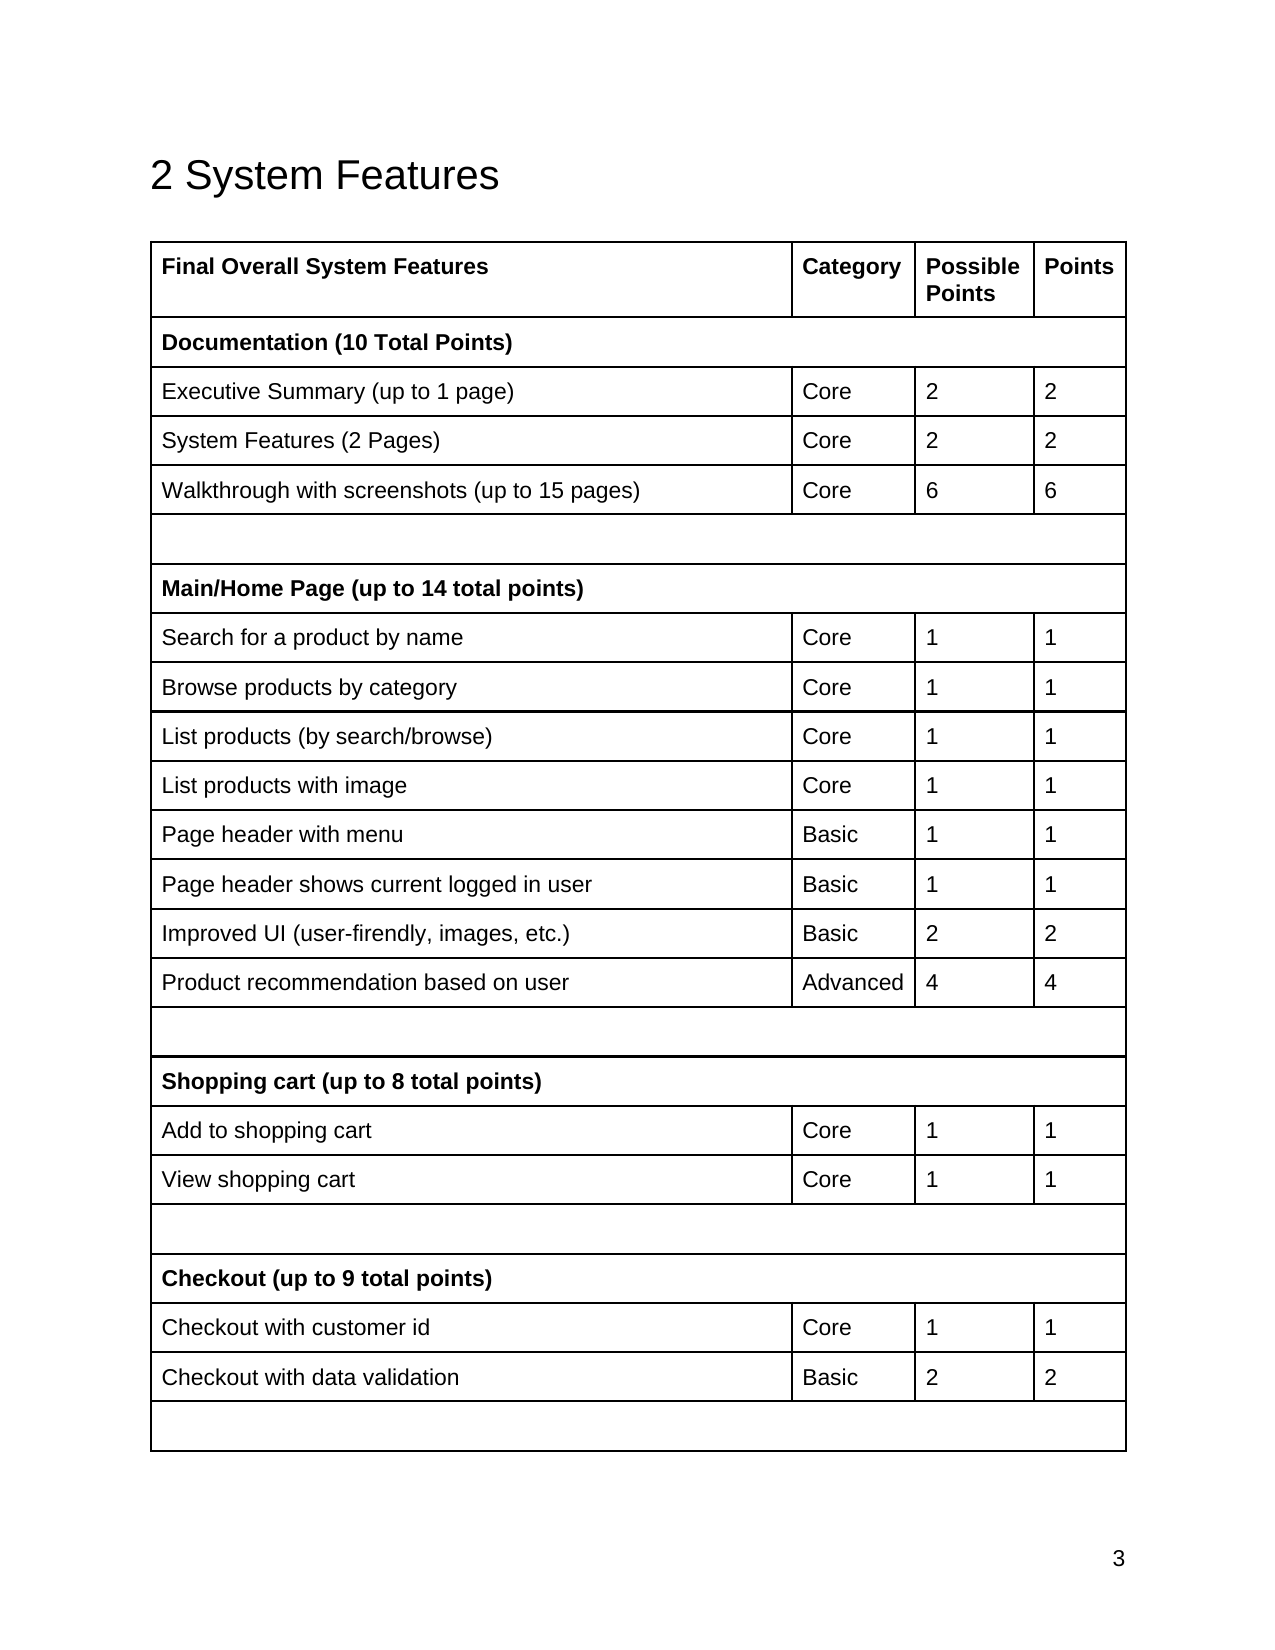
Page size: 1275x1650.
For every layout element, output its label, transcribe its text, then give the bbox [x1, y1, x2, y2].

table_cell Advanced [793, 959, 914, 1006]
table_cell Checkout (up to 9 total points) [152, 1255, 1125, 1302]
table_cell Basic [793, 811, 914, 858]
table_cell 1 [1035, 614, 1125, 661]
table_cell 1 [916, 1156, 1033, 1203]
table_cell [152, 1402, 1125, 1449]
table_cell Main/Home Page (up to 14 total points) [152, 565, 1125, 612]
subtitle 2 System Features [150, 150, 1125, 198]
table_cell [152, 1205, 1125, 1252]
table_cell 1 [916, 762, 1033, 809]
table_cell Browse products by category [152, 663, 791, 710]
table_cell Core [793, 713, 914, 760]
table_cell [152, 1008, 1125, 1055]
table_cell Checkout with data validation [152, 1353, 791, 1400]
table_cell 1 [916, 614, 1033, 661]
table_header Category [793, 243, 914, 316]
table_cell Core [793, 1107, 914, 1154]
table_cell 1 [916, 860, 1033, 907]
table_cell 1 [1035, 1107, 1125, 1154]
table_cell 1 [916, 713, 1033, 760]
table_cell 1 [916, 811, 1033, 858]
table_cell 4 [1035, 959, 1125, 1006]
table_cell 1 [1035, 762, 1125, 809]
table_cell 1 [1035, 860, 1125, 907]
table_cell Checkout with customer id [152, 1304, 791, 1351]
table_cell Page header shows current logged in user [152, 860, 791, 907]
table_cell Core [793, 466, 914, 513]
table_cell 4 [916, 959, 1033, 1006]
table_cell Core [793, 417, 914, 464]
table_cell Basic [793, 860, 914, 907]
table_cell 2 [916, 417, 1033, 464]
table_cell List products (by search/browse) [152, 713, 791, 760]
table_cell 2 [1035, 368, 1125, 415]
table_cell 6 [1035, 466, 1125, 513]
table_cell 2 [1035, 910, 1125, 957]
table_cell Basic [793, 1353, 914, 1400]
table_cell Core [793, 1304, 914, 1351]
table_cell 1 [916, 663, 1033, 710]
table_cell 2 [1035, 417, 1125, 464]
table_header Points [1035, 243, 1125, 316]
table_cell 1 [1035, 713, 1125, 760]
table_header Possible Points [916, 243, 1033, 316]
table_cell Add to shopping cart [152, 1107, 791, 1154]
table_cell Executive Summary (up to 1 page) [152, 368, 791, 415]
table_cell Core [793, 762, 914, 809]
table_cell Core [793, 614, 914, 661]
table_cell Documentation (10 Total Points) [152, 318, 1125, 366]
table_cell Search for a product by name [152, 614, 791, 661]
table_cell 2 [916, 1353, 1033, 1400]
table_cell Core [793, 368, 914, 415]
table_cell List products with image [152, 762, 791, 809]
table_header Final Overall System Features [152, 243, 791, 316]
table_cell Basic [793, 910, 914, 957]
table_cell 6 [916, 466, 1033, 513]
table_cell 1 [1035, 1304, 1125, 1351]
table_cell 2 [916, 368, 1033, 415]
table_cell Shopping cart (up to 8 total points) [152, 1058, 1125, 1104]
table_cell Improved UI (user-firendly, images, etc.) [152, 910, 791, 957]
table_cell Core [793, 1156, 914, 1203]
table_cell 2 [916, 910, 1033, 957]
table_cell 2 [1035, 1353, 1125, 1400]
table_cell 1 [1035, 811, 1125, 858]
table_cell [152, 515, 1125, 563]
table_cell Walkthrough with screenshots (up to 15 pages) [152, 466, 791, 513]
table_cell System Features (2 Pages) [152, 417, 791, 464]
table_cell 1 [1035, 663, 1125, 710]
table_cell 1 [916, 1107, 1033, 1154]
table_cell Page header with menu [152, 811, 791, 858]
table_cell Product recommendation based on user [152, 959, 791, 1006]
table_cell Core [793, 663, 914, 710]
table_cell 1 [1035, 1156, 1125, 1203]
table_cell 1 [916, 1304, 1033, 1351]
table_cell View shopping cart [152, 1156, 791, 1203]
